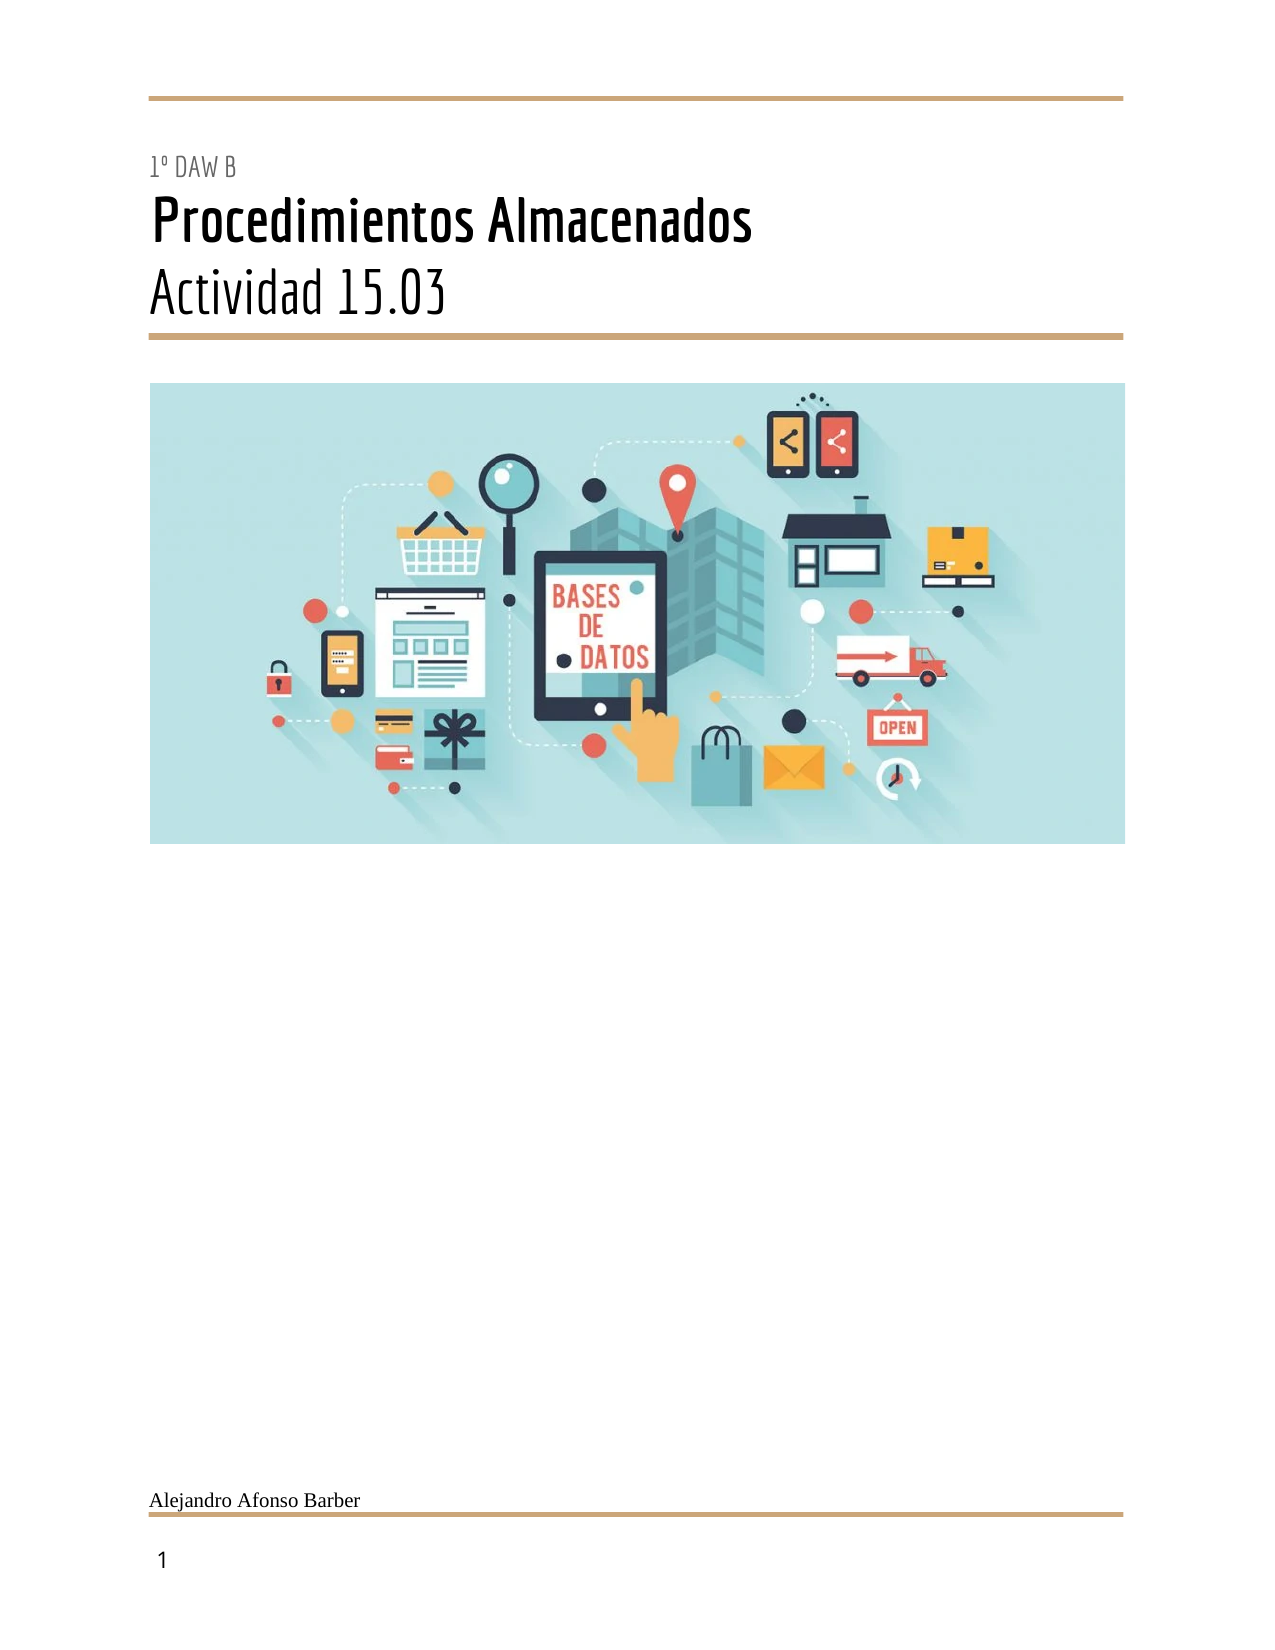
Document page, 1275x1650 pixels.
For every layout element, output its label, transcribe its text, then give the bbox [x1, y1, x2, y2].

picture [148, 96, 1124, 101]
picture [150, 383, 1125, 844]
title Procedimientos Almacenados [150, 183, 1125, 255]
picture [148, 333, 1124, 340]
picture [148, 1512, 1124, 1517]
subtitle Actividad 15.03 [148, 255, 1125, 327]
text 1º DAW B [148, 150, 1125, 183]
